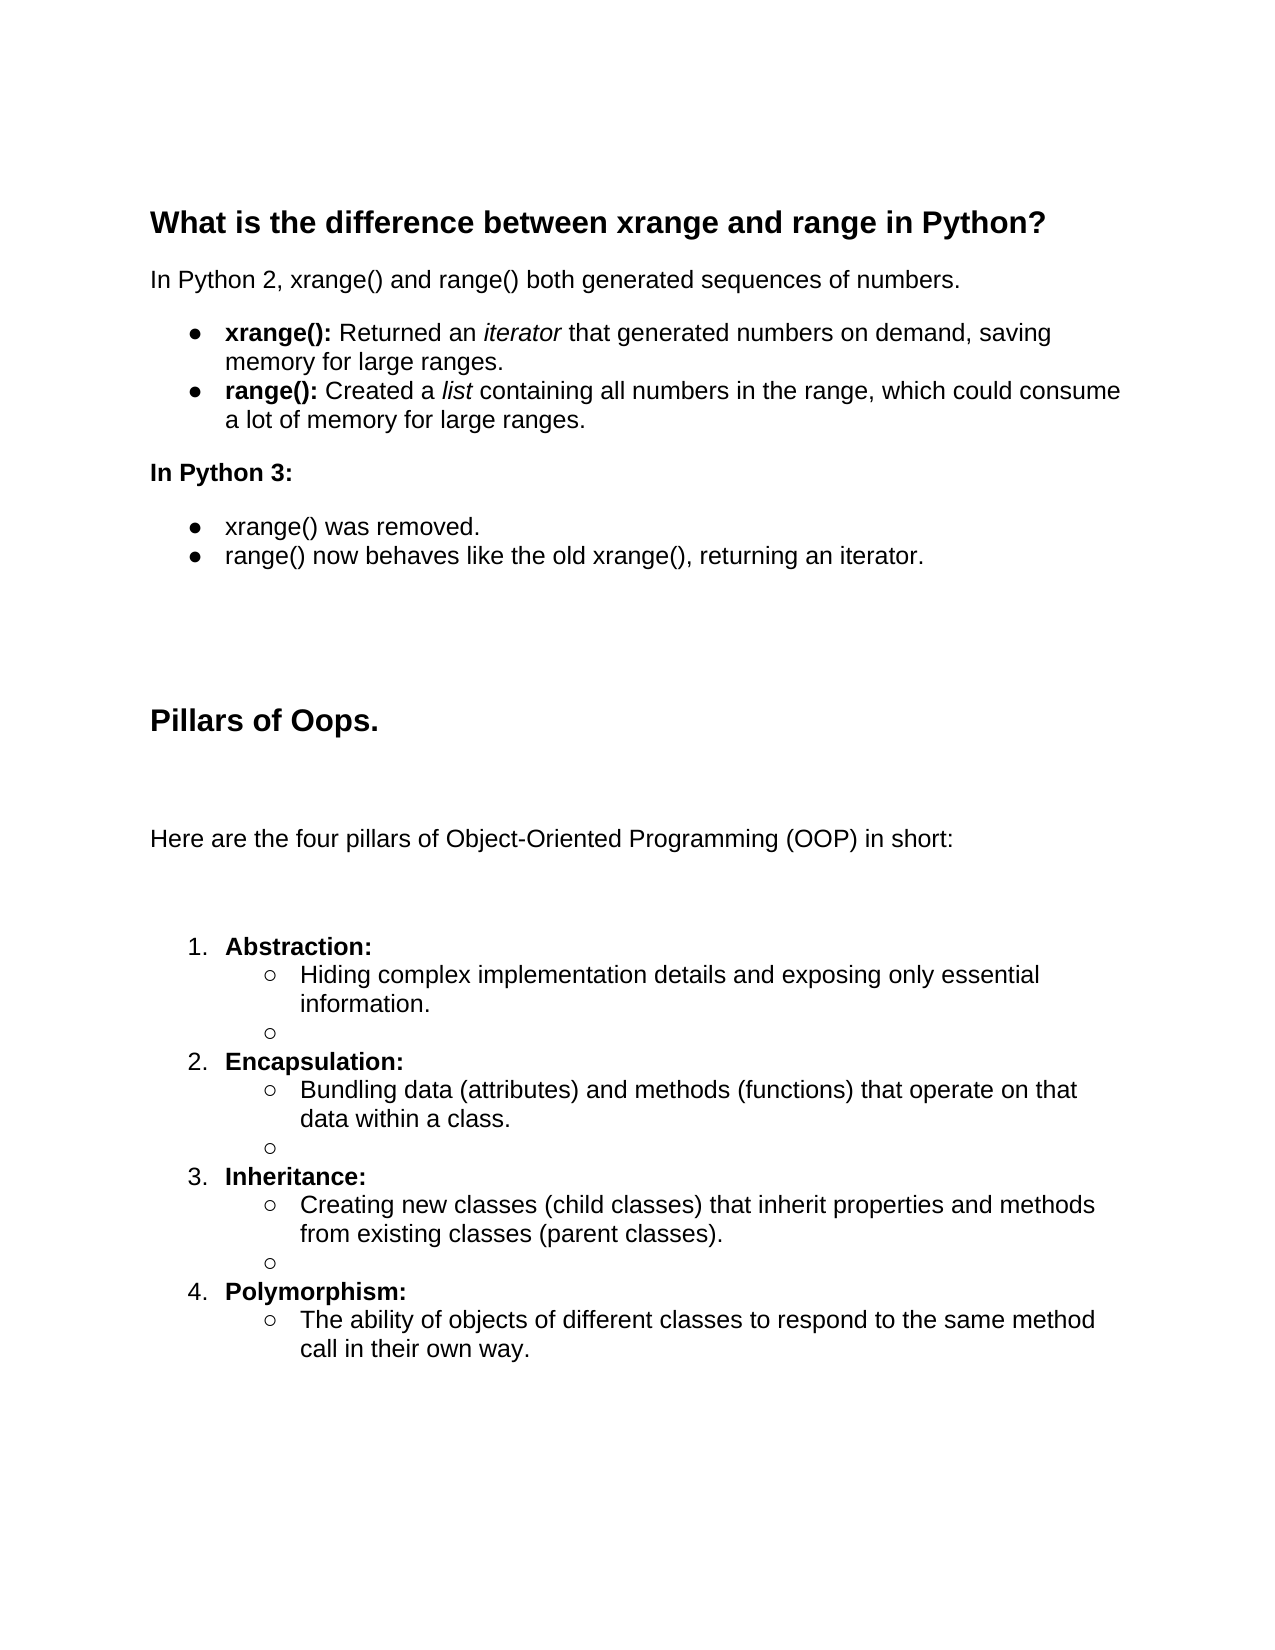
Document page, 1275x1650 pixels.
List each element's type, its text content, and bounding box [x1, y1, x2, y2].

list xrange() was removed. [187, 512, 1125, 541]
list The ability of objects of different classes to respond to the same method call in their own way. [262, 1305, 1125, 1363]
list range() now behaves like the old xrange(), returning an iterator. [187, 541, 1125, 570]
list Bundling data (attributes) and methods (functions) that operate on that data within a class. [262, 1075, 1125, 1133]
list Hiding complex implementation details and exposing only essential information. [262, 960, 1125, 1018]
list xrange(): Returned an iterator that generated numbers on demand, saving memory for large ranges. [187, 318, 1125, 376]
text Pillars of Oops. [150, 702, 1125, 738]
text Here are the four pillars of Object-Oriented Programming (OOP) in short: [150, 824, 1125, 853]
list range(): Created a list containing all numbers in the range, which could consume a lot of memory for large ranges. [187, 376, 1125, 433]
text In Python 2, xrange() and range() both generated sequences of numbers. [150, 265, 1125, 293]
list Encapsulation: [187, 1047, 1125, 1075]
text What is the difference between xrange and range in Python? [150, 204, 1125, 240]
list Polymorphism: [187, 1277, 1125, 1305]
text In Python 3: [150, 458, 1125, 487]
list Inheritance: [187, 1162, 1125, 1190]
list Creating new classes (child classes) that inherit properties and methods from existing classes (parent classes). [262, 1190, 1125, 1248]
list Abstraction: [187, 932, 1125, 960]
